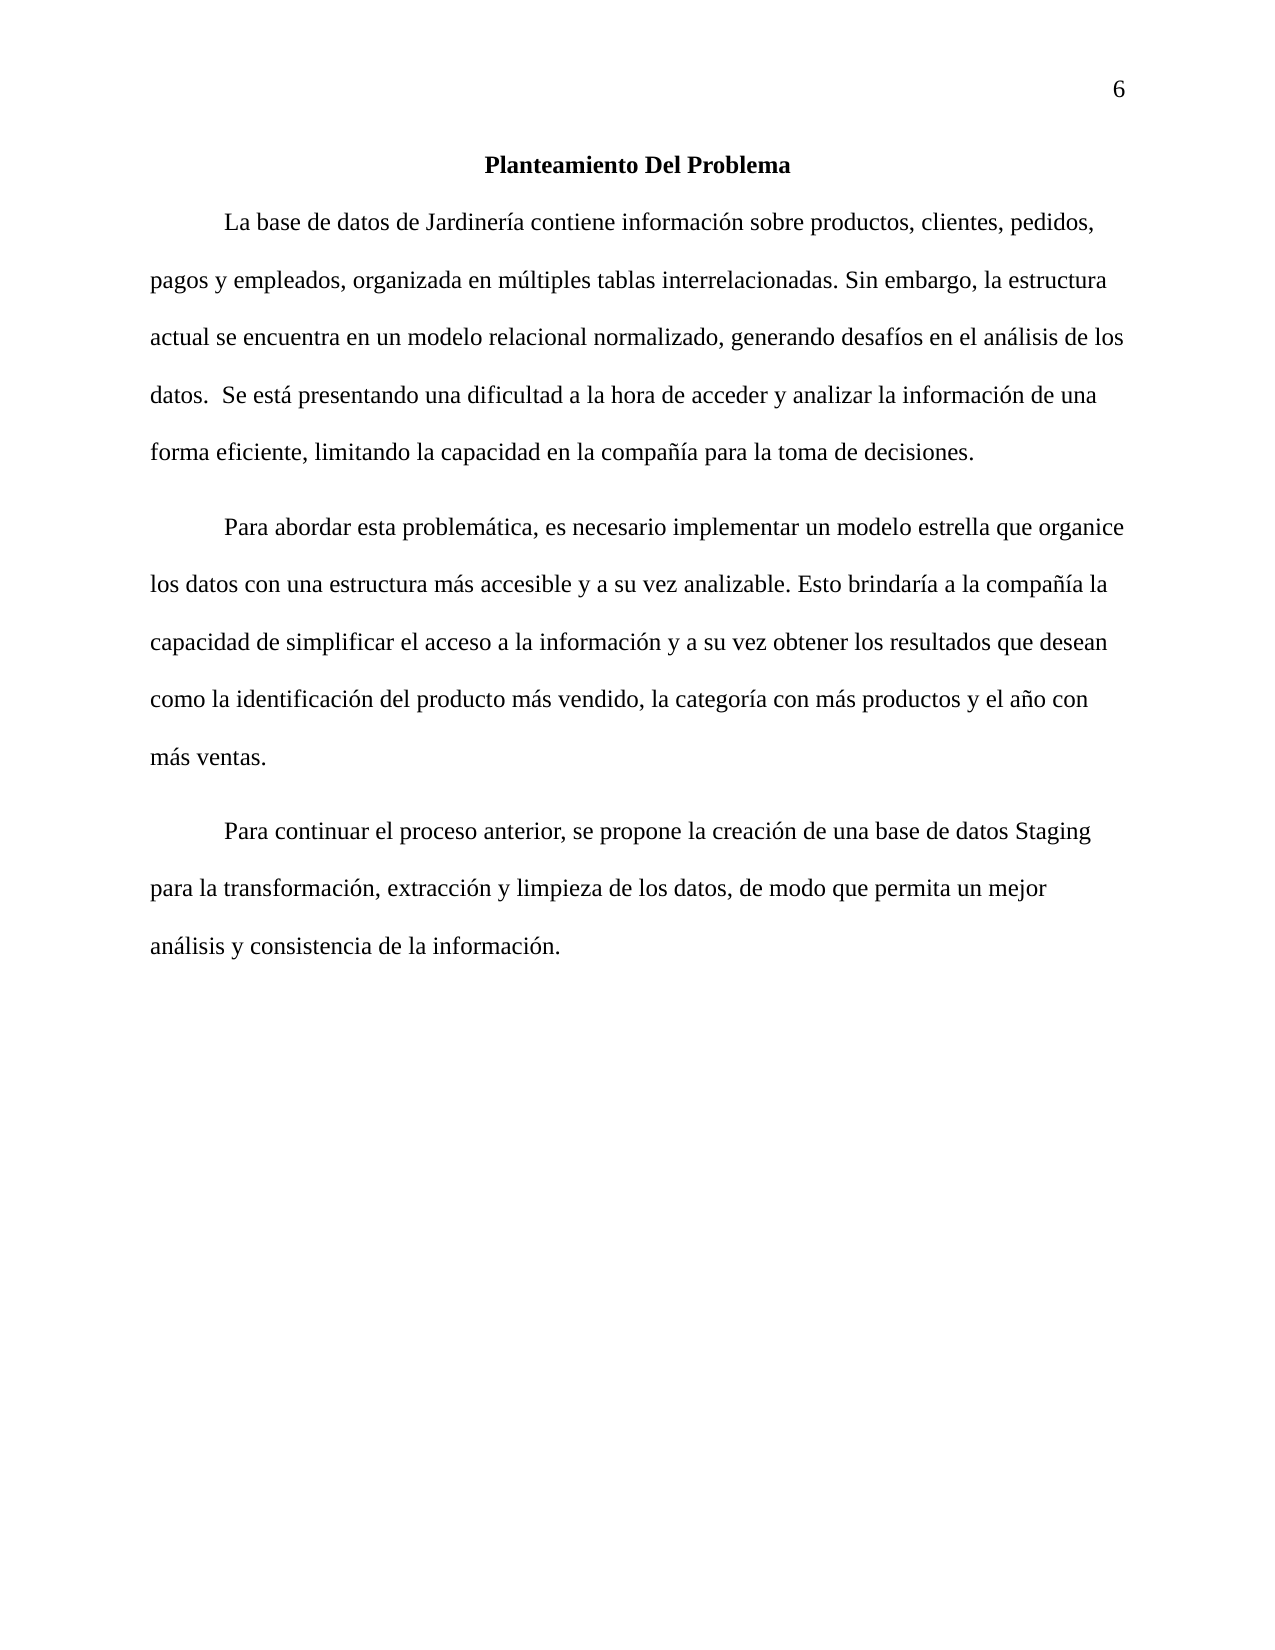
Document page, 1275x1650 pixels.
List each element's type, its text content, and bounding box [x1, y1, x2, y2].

subtitle Planteamiento Del Problema [150, 150, 1125, 179]
text Para abordar esta problemática, es necesario implementar un modelo estrella que organice los datos con una estructura más accesible y a su vez analizable. Esto brindaría a la compañía la capacidad de simplificar el acceso a la información y a su vez obtener los resultados que desean como la identificación del producto más vendido, la categoría con más productos y el año con más ventas. [150, 512, 1125, 770]
text Para continuar el proceso anterior, se propone la creación de una base de datos Staging para la transformación, extracción y limpieza de los datos, de modo que permita un mejor análisis y consistencia de la información. [150, 816, 1125, 959]
text La base de datos de Jardinería contiene información sobre productos, clientes, pedidos, pagos y empleados, organizada en múltiples tablas interrelacionadas. Sin embargo, la estructura actual se encuentra en un modelo relacional normalizado, generando desafíos en el análisis de los datos. Se está presentando una dificultad a la hora de acceder y analizar la información de una forma eficiente, limitando la capacidad en la compañía para la toma de decisiones. [150, 207, 1125, 466]
